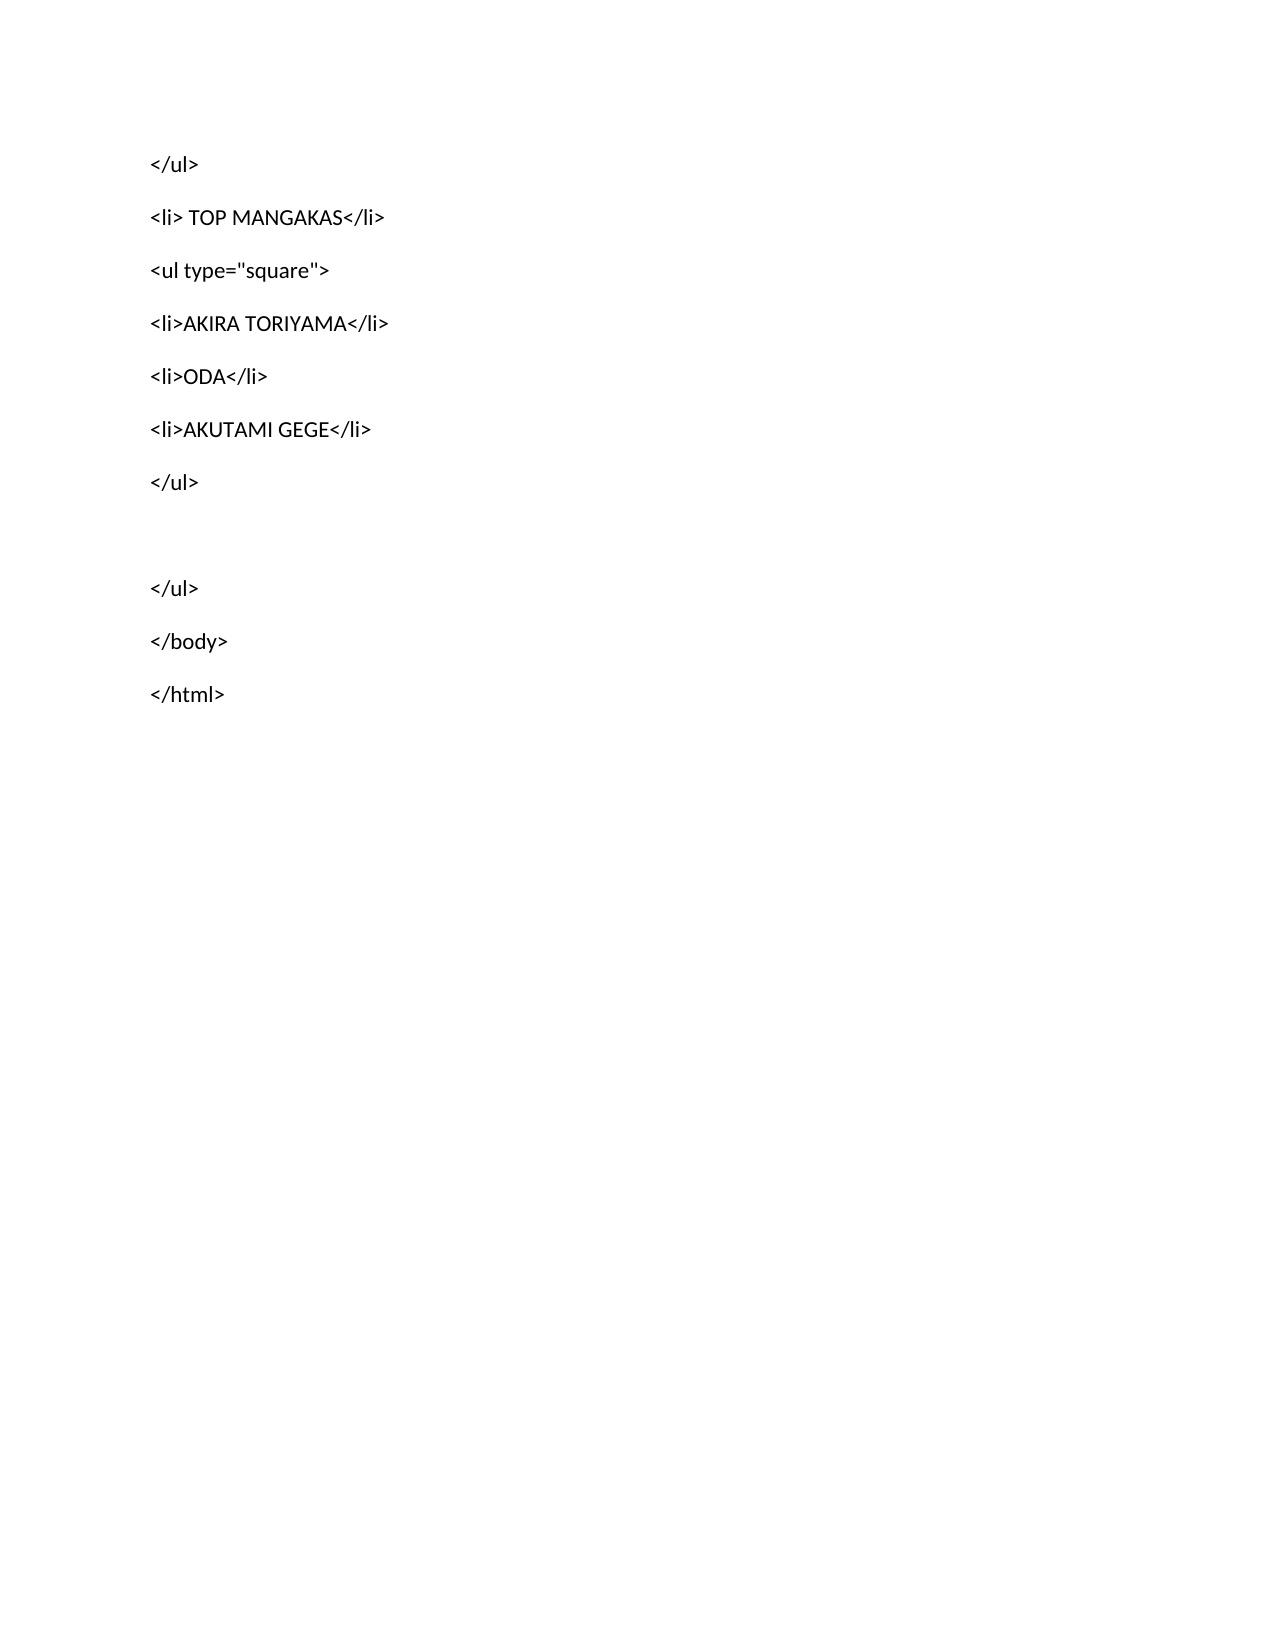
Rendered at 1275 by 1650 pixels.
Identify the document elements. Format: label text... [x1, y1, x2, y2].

text <li>AKIRA TORIYAMA</li> [150, 309, 1125, 337]
text </ul> [150, 574, 1125, 602]
text </ul> [150, 468, 1125, 496]
text </html> [150, 680, 1125, 708]
text <li> TOP MANGAKAS</li> [150, 203, 1125, 231]
text <li>AKUTAMI GEGE</li> [150, 415, 1125, 443]
text <ul type="square"> [150, 256, 1125, 284]
text </ul> [150, 150, 1125, 178]
text <li>ODA</li> [150, 362, 1125, 390]
text </body> [150, 627, 1125, 655]
